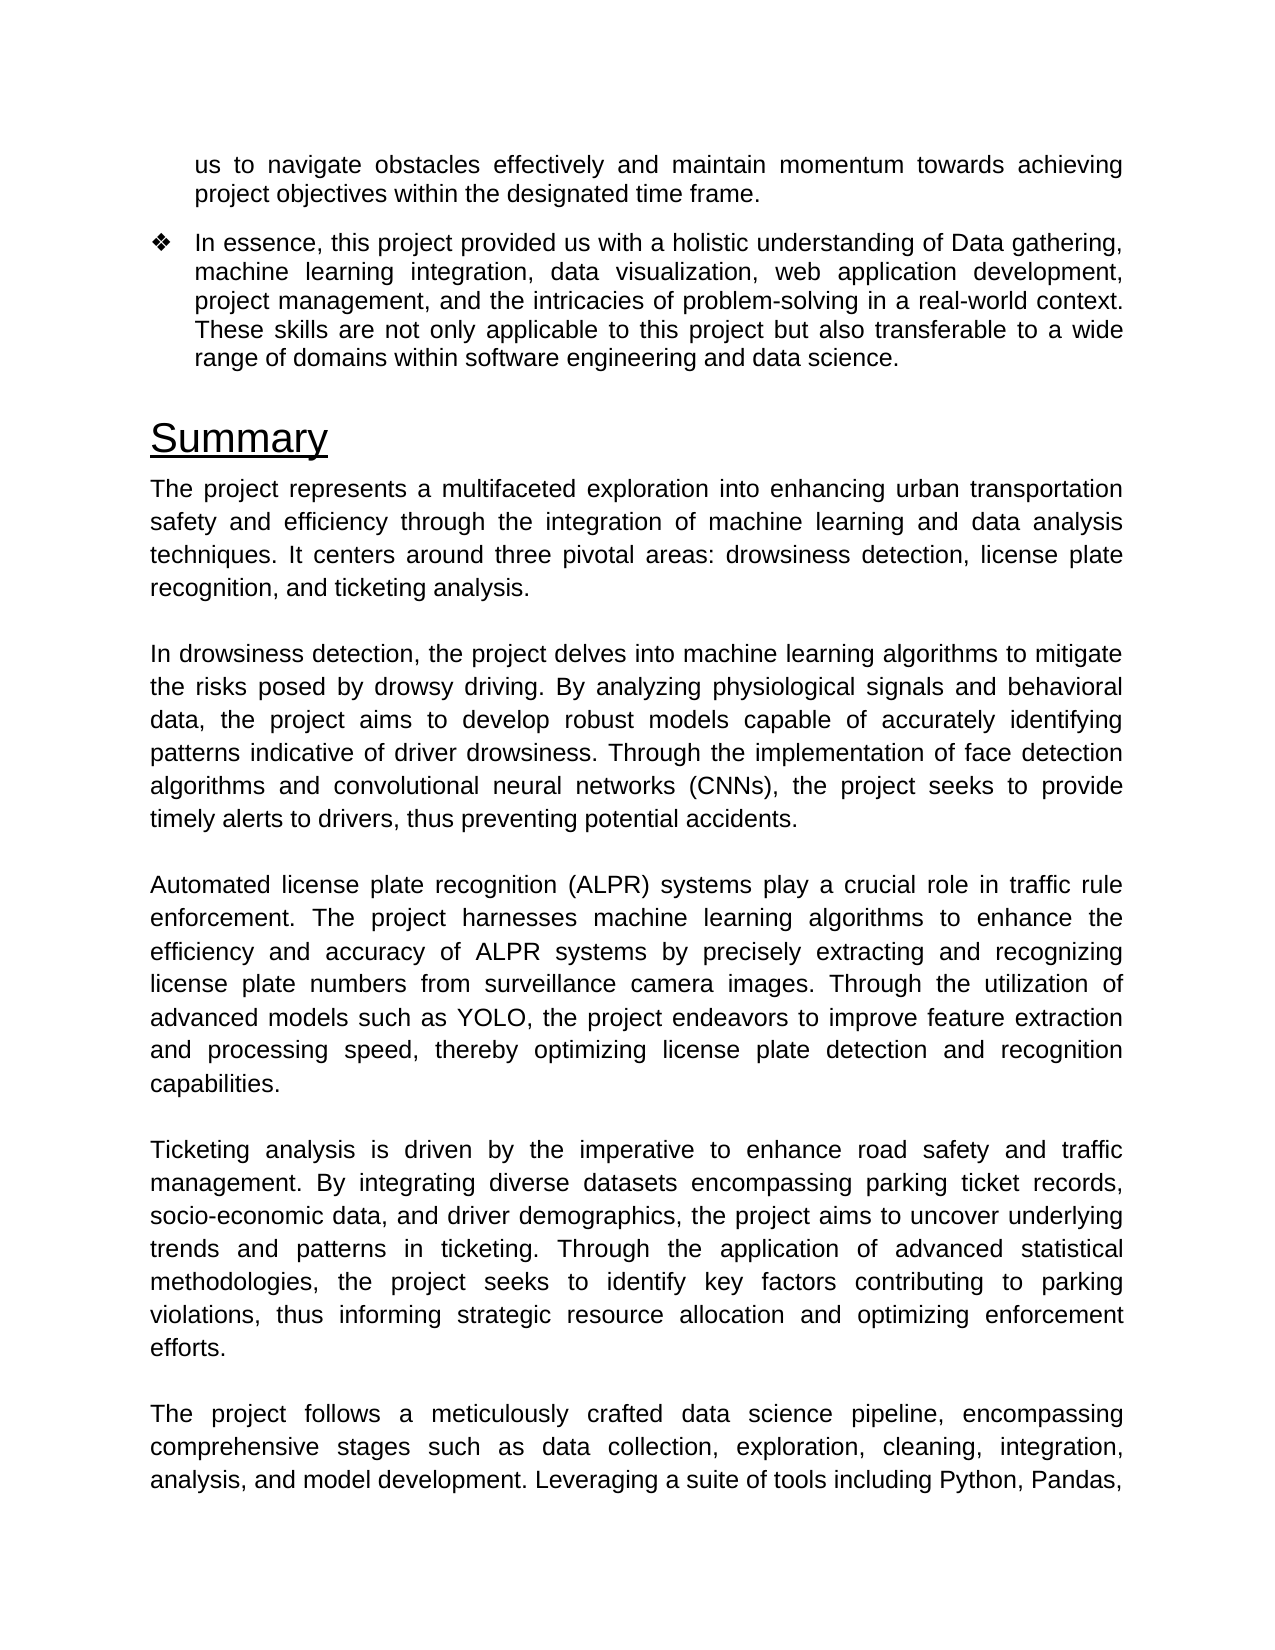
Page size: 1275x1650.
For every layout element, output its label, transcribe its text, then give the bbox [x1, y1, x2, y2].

subtitle Summary [150, 414, 1125, 462]
text Ticketing analysis is driven by the imperative to enhance road safety and traffic management. By integrating diverse datasets encompassing parking ticket records, socio-economic data, and driver demographics, the project aims to uncover underlying trends and patterns in ticketing. Through the application of advanced statistical methodologies, the project seeks to identify key factors contributing to parking violations, thus informing strategic resource allocation and optimizing enforcement efforts. [150, 1134, 1125, 1361]
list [150, 150, 1125, 207]
text Automated license plate recognition (ALPR) systems play a crucial role in traffic rule enforcement. The project harnesses machine learning algorithms to enhance the efficiency and accuracy of ALPR systems by precisely extracting and recognizing license plate numbers from surveillance camera images. Through the utilization of advanced models such as YOLO, the project endeavors to improve feature extraction and processing speed, thereby optimizing license plate detection and recognition capabilities. [150, 870, 1125, 1097]
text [150, 1399, 1125, 1493]
list In essence, this project provided us with a holistic understanding of Data gathering, machine learning integration, data visualization, web application development, project management, and the intricacies of problem-solving in a real-world context. These skills are not only applicable to this project but also transferable to a wide range of domains within software engineering and data science. [150, 228, 1125, 372]
text In drowsiness detection, the project delves into machine learning algorithms to mitigate the risks posed by drowsy driving. By analyzing physiological signals and behavioral data, the project aims to develop robust models capable of accurately identifying patterns indicative of driver drowsiness. Through the implementation of face detection algorithms and convolutional neural networks (CNNs), the project seeks to provide timely alerts to drivers, thus preventing potential accidents. [150, 639, 1125, 833]
text The project represents a multifaceted exploration into enhancing urban transportation safety and efficiency through the integration of machine learning and data analysis techniques. It centers around three pivotal areas: drowsiness detection, license plate recognition, and ticketing analysis. [150, 474, 1125, 602]
